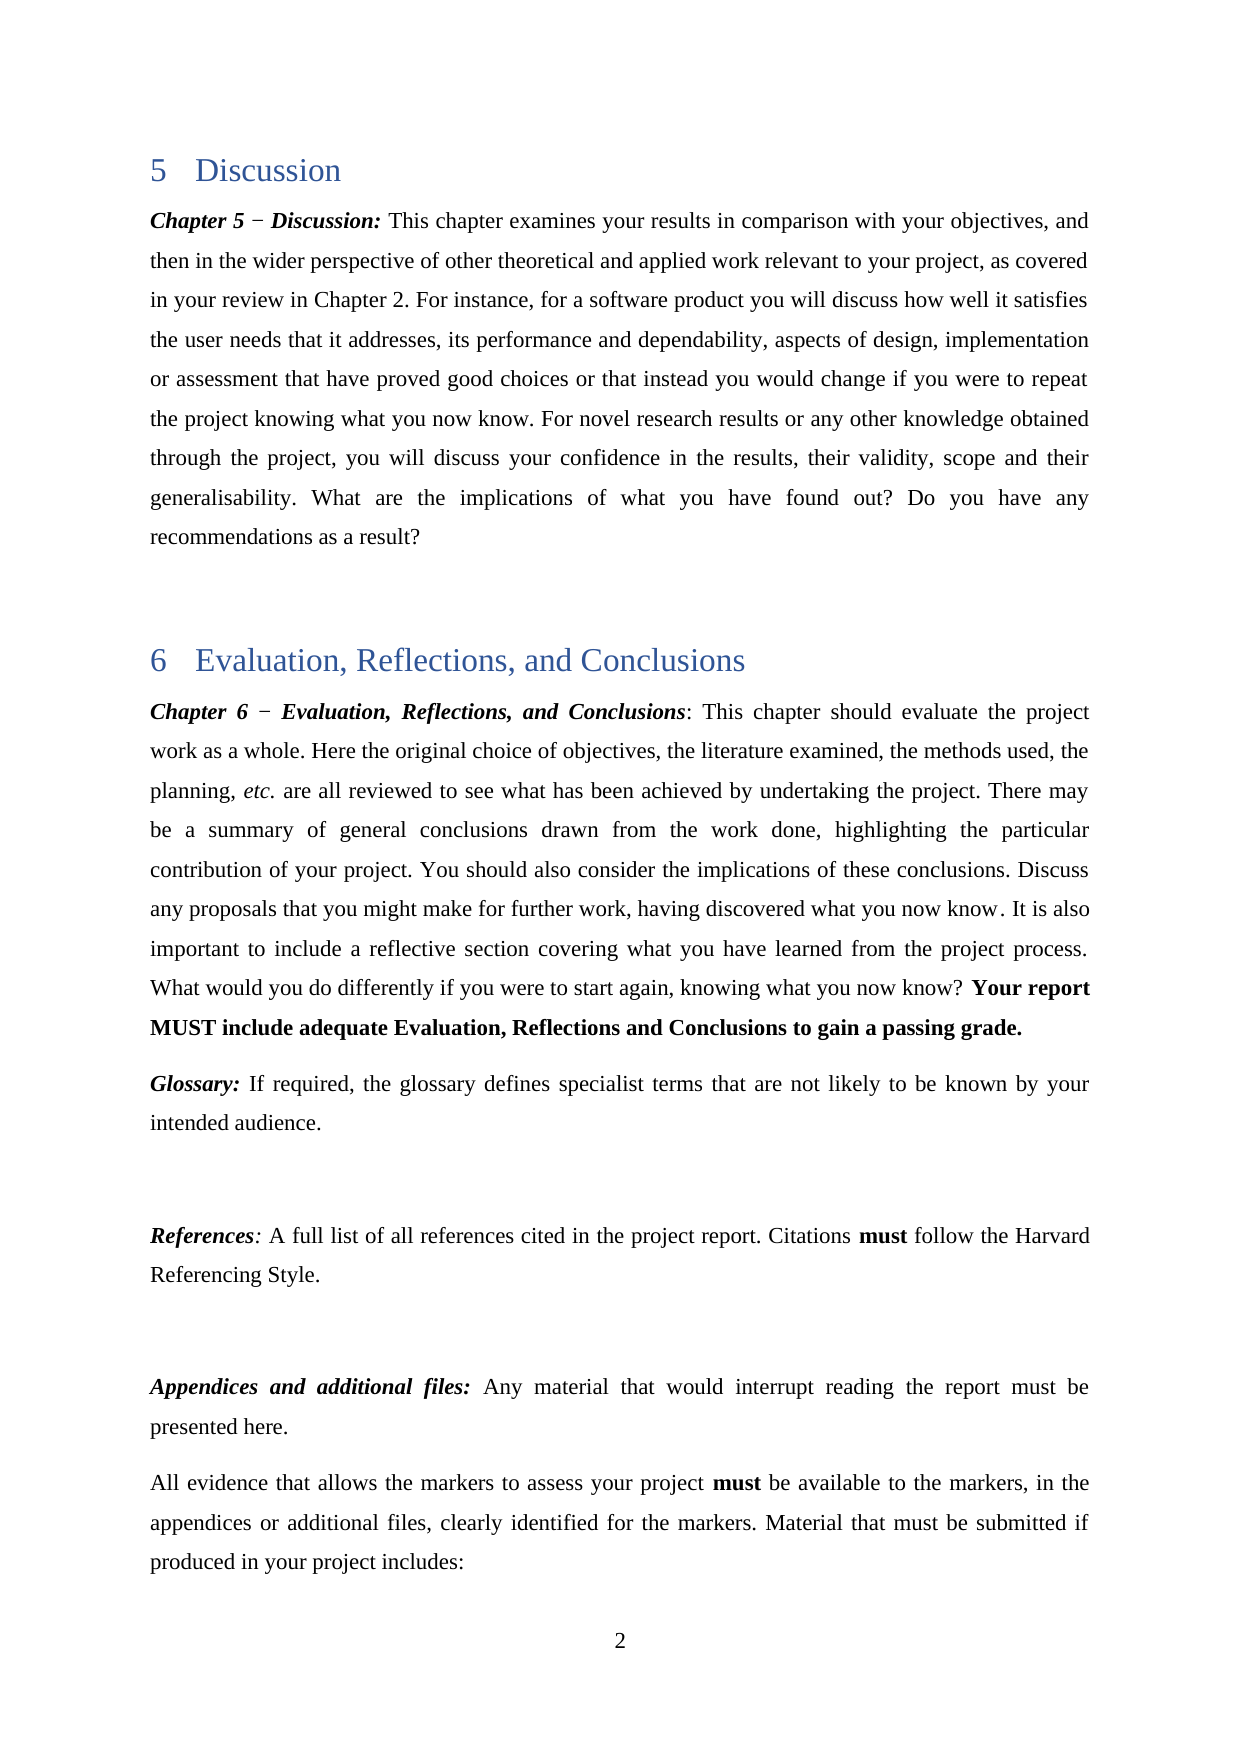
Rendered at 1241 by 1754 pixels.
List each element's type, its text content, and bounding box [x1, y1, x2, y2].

text References: A full list of all references cited in the project report. Citations must follow the Harvard Referencing Style. [150, 1222, 1090, 1287]
text Chapter 6 − Evaluation, Reflections, and Conclusions: This chapter should evaluate the project work as a whole. Here the original choice of objectives, the literature examined, the methods used, the planning, etc. are all reviewed to see what has been achieved by undertaking the project. There may be a summary of general conclusions drawn from the work done, highlighting the particular contribution of your project. You should also consider the implications of these conclusions. Discuss any proposals that you might make for further work, having discovered what you now know. It is also important to include a reflective section covering what you have learned from the project process. What would you do differently if you were to start again, knowing what you now know? Your report MUST include adequate Evaluation, Reflections and Conclusions to gain a passing grade. [150, 698, 1090, 1040]
text Chapter 5 − Discussion: This chapter examines your results in comparison with your objectives, and then in the wider perspective of other theoretical and applied work relevant to your project, as covered in your review in Chapter 2. For instance, for a software product you will discuss how well it satisfies the user needs that it addresses, its performance and dependability, aspects of design, implementation or assessment that have proved good choices or that instead you would change if you were to repeat the project knowing what you now know. For novel research results or any other knowledge obtained through the project, you will discuss your confidence in the results, their validity, scope and their generalisability. What are the implications of what you have found out? Do you have any recommendations as a result? [150, 207, 1090, 550]
text Glossary: If required, the glossary defines specialist terms that are not likely to be known by your intended audience. [150, 1070, 1090, 1136]
subtitle Discussion [150, 150, 1090, 188]
subtitle Evaluation, Reflections, and Conclusions [150, 640, 1090, 679]
text Appendices and additional files: Any material that would interrupt reading the report must be presented here. [150, 1373, 1090, 1439]
text All evidence that allows the markers to assess your project must be available to the markers, in the appendices or additional files, clearly identified for the markers. Material that must be submitted if produced in your project includes: [150, 1469, 1090, 1574]
